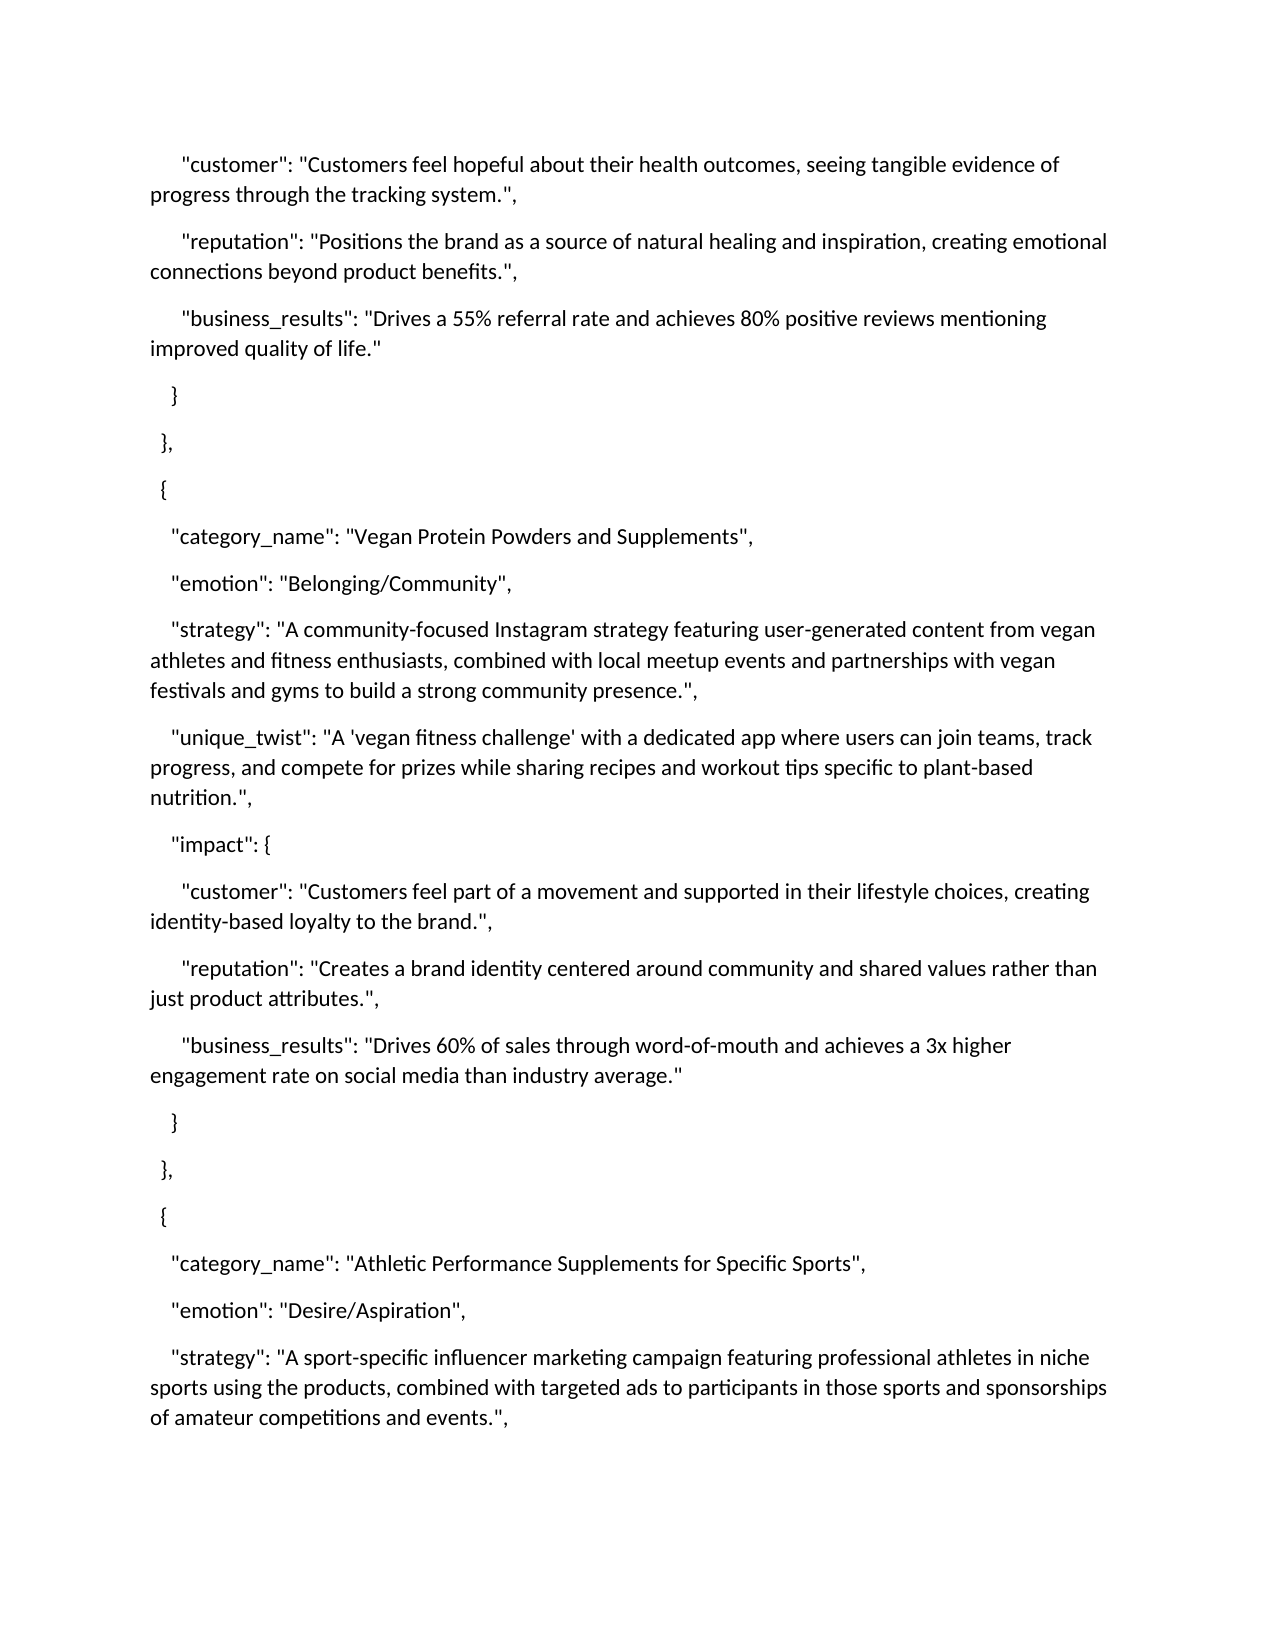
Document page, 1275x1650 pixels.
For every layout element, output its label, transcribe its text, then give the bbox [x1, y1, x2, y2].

text { [150, 1202, 1125, 1230]
text } [150, 1108, 1125, 1136]
text "strategy": "A sport-specific influencer marketing campaign featuring professional athletes in niche sports using the products, combined with targeted ads to participants in those sports and sponsorships of amateur competitions and events.", [150, 1343, 1125, 1431]
text "business_results": "Drives 60% of sales through word-of-mouth and achieves a 3x higher engagement rate on social media than industry average." [150, 1031, 1125, 1089]
text "reputation": "Positions the brand as a source of natural healing and inspiration, creating emotional connections beyond product benefits.", [150, 227, 1125, 285]
text "category_name": "Athletic Performance Supplements for Specific Sports", [150, 1249, 1125, 1277]
text } [150, 381, 1125, 409]
text "reputation": "Creates a brand identity centered around community and shared values rather than just product attributes.", [150, 954, 1125, 1012]
text "strategy": "A community-focused Instagram strategy featuring user-generated content from vegan athletes and fitness enthusiasts, combined with local meetup events and partnerships with vegan festivals and gyms to build a strong community presence.", [150, 616, 1125, 704]
text "customer": "Customers feel part of a movement and supported in their lifestyle choices, creating identity-based loyalty to the brand.", [150, 877, 1125, 935]
text "unique_twist": "A 'vegan fitness challenge' with a dedicated app where users can join teams, track progress, and compete for prizes while sharing recipes and workout tips specific to plant-based nutrition.", [150, 723, 1125, 811]
text "category_name": "Vegan Protein Powders and Supplements", [150, 522, 1125, 550]
text }, [150, 428, 1125, 456]
text "customer": "Customers feel hopeful about their health outcomes, seeing tangible evidence of progress through the tracking system.", [150, 150, 1125, 208]
text "business_results": "Drives a 55% referral rate and achieves 80% positive reviews mentioning improved quality of life." [150, 304, 1125, 362]
text { [150, 475, 1125, 503]
text "impact": { [150, 830, 1125, 858]
text "emotion": "Belonging/Community", [150, 569, 1125, 597]
text "emotion": "Desire/Aspiration", [150, 1296, 1125, 1324]
text }, [150, 1155, 1125, 1183]
